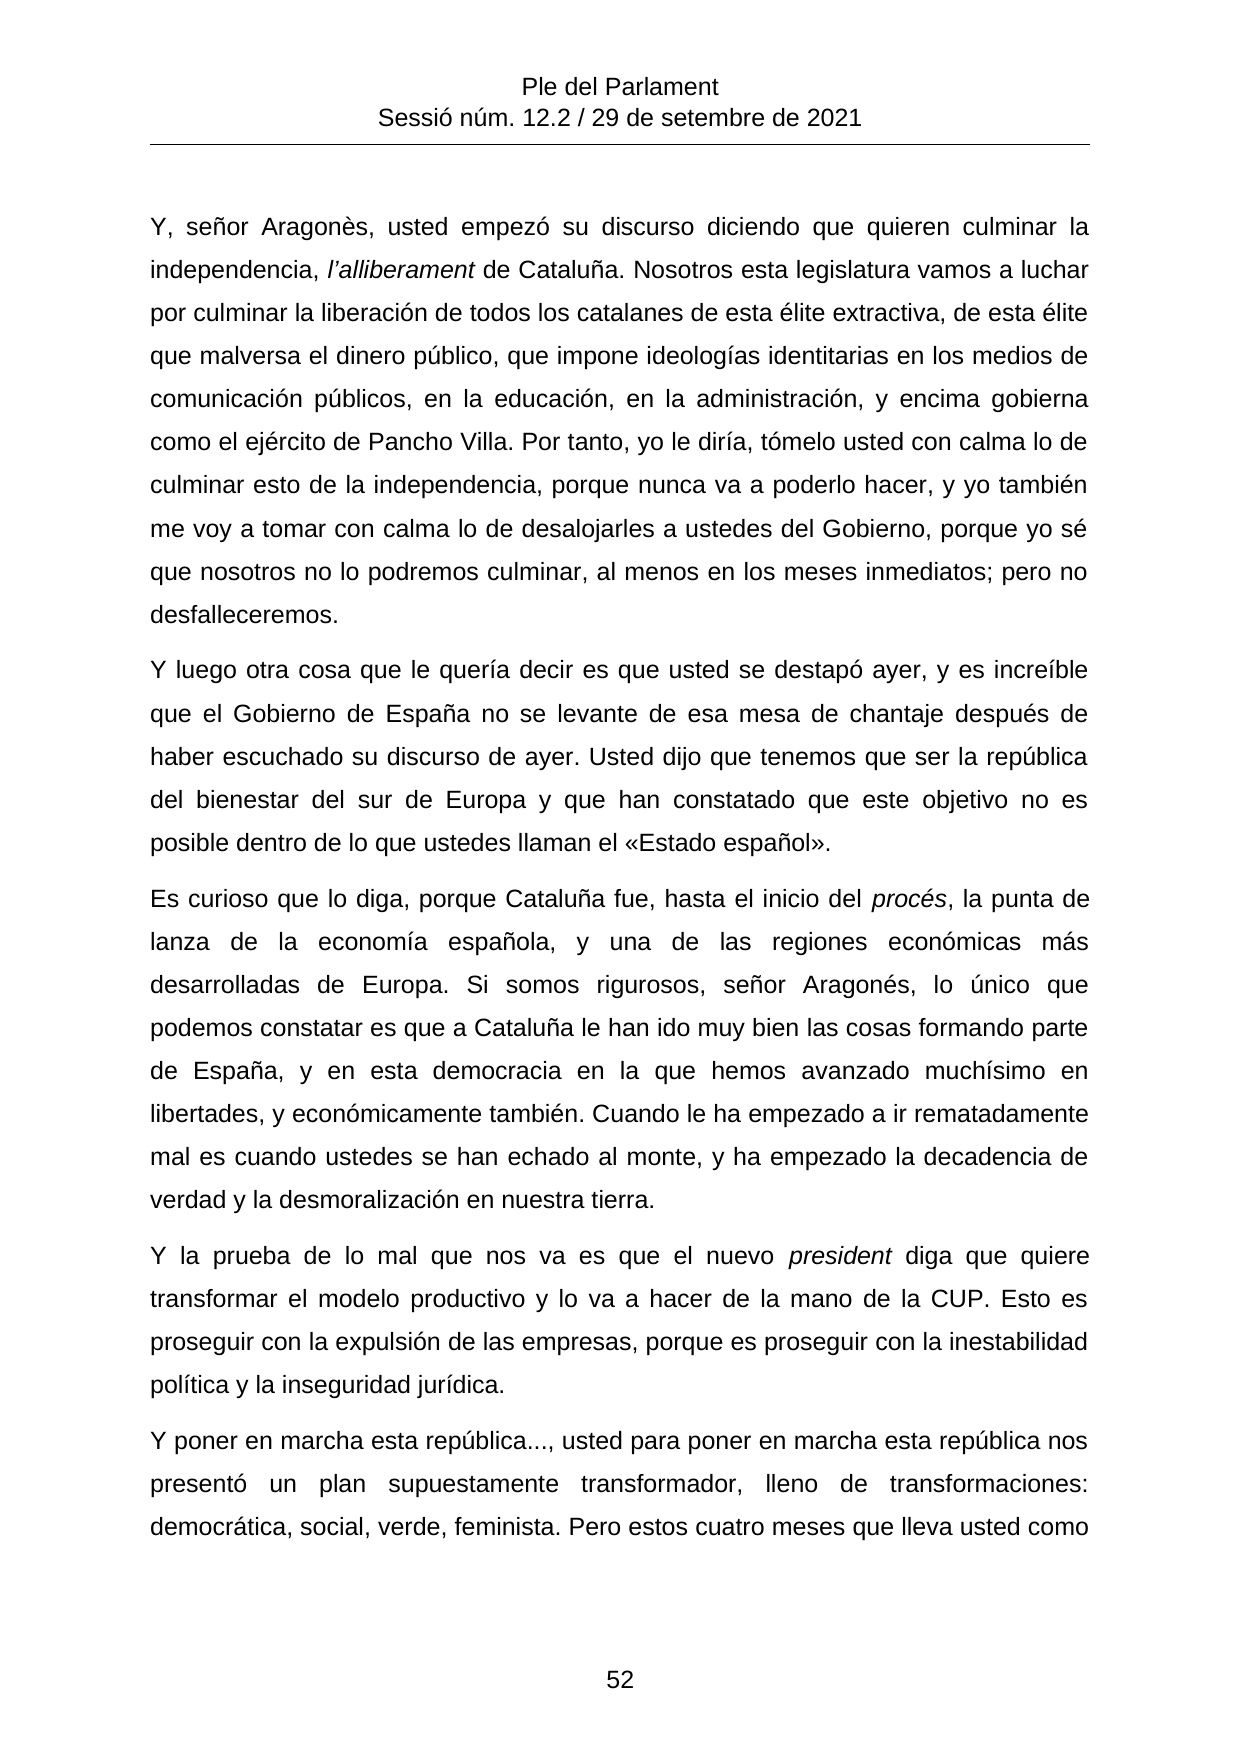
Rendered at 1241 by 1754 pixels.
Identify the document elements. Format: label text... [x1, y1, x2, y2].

text Y luego otra cosa que le quería decir es que usted se destapó ayer, y es increíble que el Gobierno de España no se levante de esa mesa de chantaje después de haber escuchado su discurso de ayer. Usted dijo que tenemos que ser la república del bienestar del sur de Europa y que han constatado que este objetivo no es posible dentro de lo que ustedes llaman el «Estado español». [150, 656, 1090, 857]
text Y, señor Aragonès, usted empezó su discurso diciendo que quieren culminar la independencia, l’alliberament de Cataluña. Nosotros esta legislatura vamos a luchar por culminar la liberación de todos los catalanes de esta élite extractiva, de esta élite que malversa el dinero público, que impone ideologías identitarias en los medios de comunicación públicos, en la educación, en la administración, y encima gobierna como el ejército de Pancho Villa. Por tanto, yo le diría, tómelo usted con calma lo de culminar esto de la independencia, porque nunca va a poderlo hacer, y yo también me voy a tomar con calma lo de desalojarles a ustedes del Gobierno, porque yo sé que nosotros no lo podremos culminar, al menos en los meses inmediatos; pero no desfalleceremos. [150, 212, 1090, 629]
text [150, 1426, 1090, 1541]
text Y la prueba de lo mal que nos va es que el nuevo president diga que quiere transformar el modelo productivo y lo va a hacer de la mano de la CUP. Esto es proseguir con la expulsión de las empresas, porque es proseguir con la inestabilidad política y la inseguridad jurídica. [150, 1241, 1090, 1399]
text Es curioso que lo diga, porque Cataluña fue, hasta el inicio del procés, la punta de lanza de la economía española, y una de las regiones económicas más desarrolladas de Europa. Si somos rigurosos, señor Aragonés, lo único que podemos constatar es que a Cataluña le han ido muy bien las cosas formando parte de España, y en esta democracia en la que hemos avanzado muchísimo en libertades, y económicamente también. Cuando le ha empezado a ir rematadamente mal es cuando ustedes se han echado al monte, y ha empezado la decadencia de verdad y la desmoralización en nuestra tierra. [150, 884, 1090, 1214]
